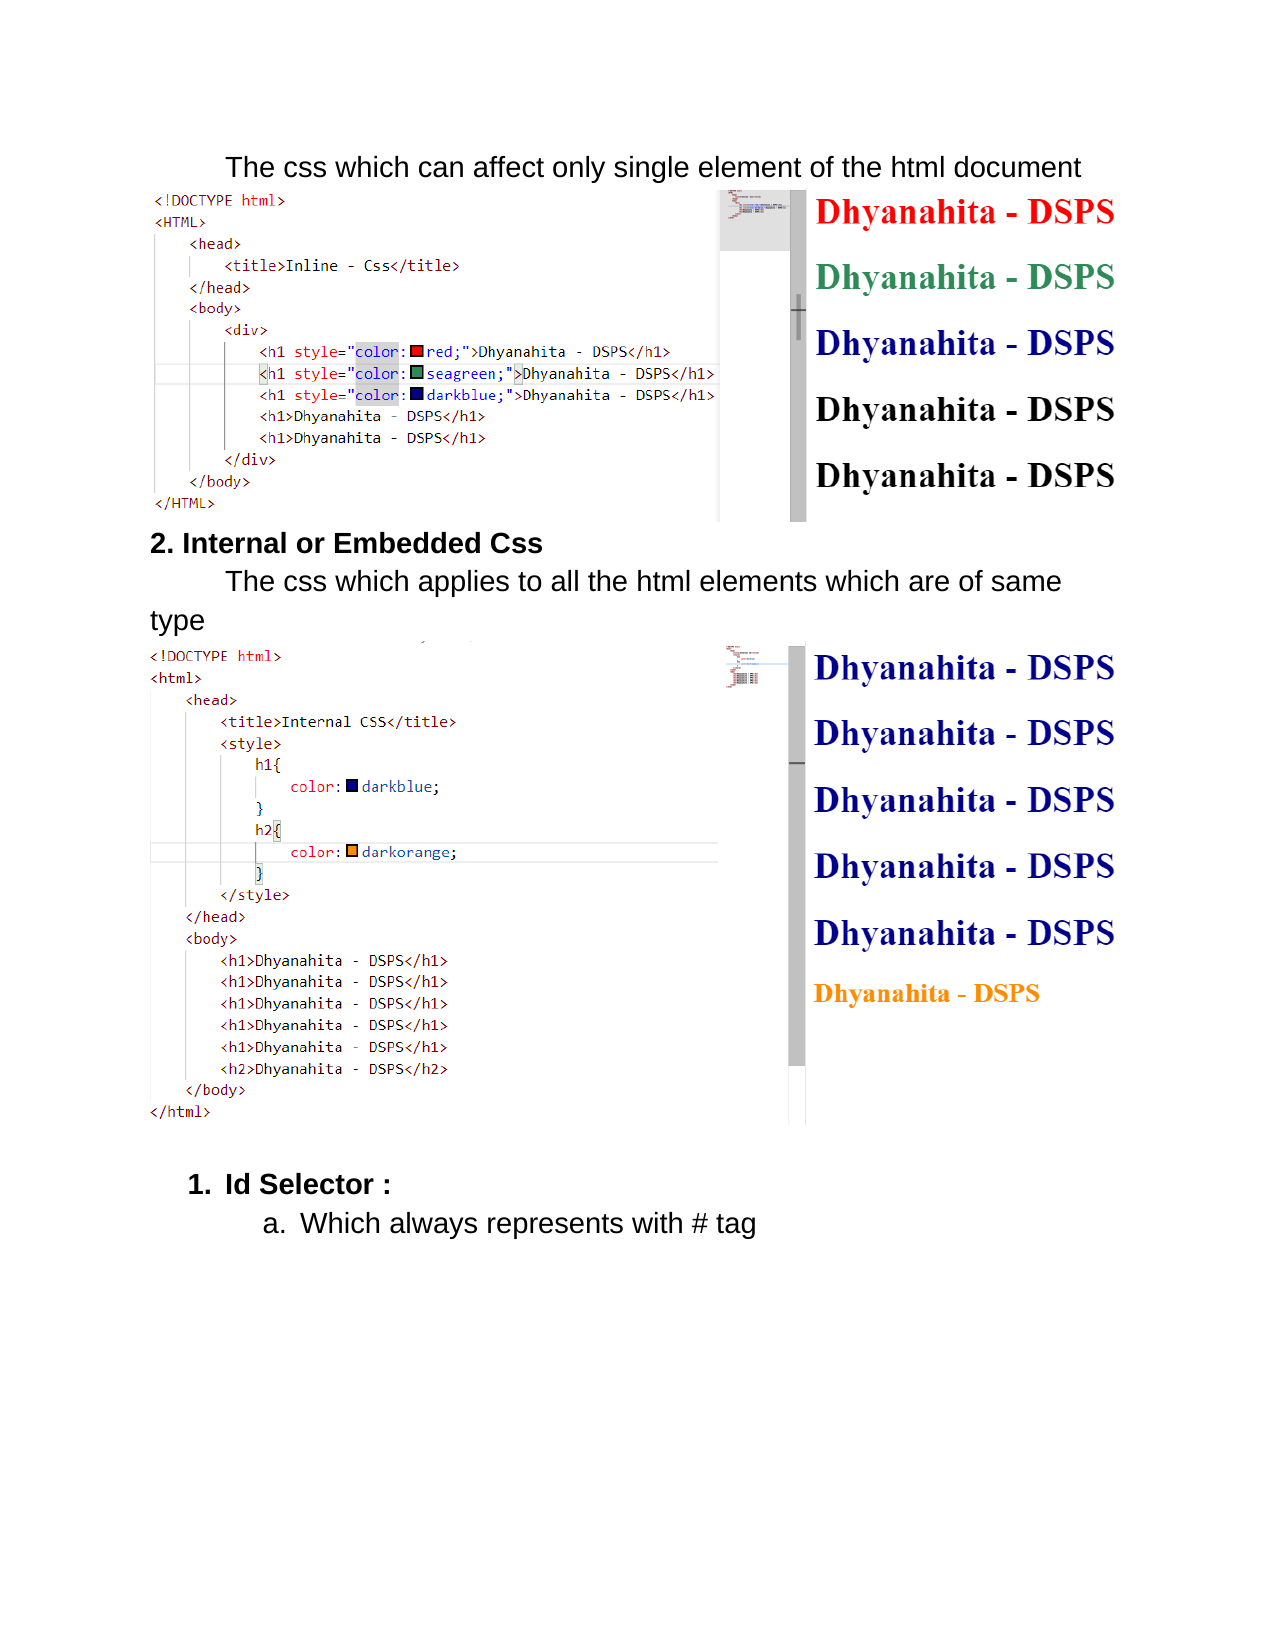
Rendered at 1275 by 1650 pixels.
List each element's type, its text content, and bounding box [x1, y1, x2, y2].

picture [150, 641, 1125, 1125]
text 2. Internal or Embedded Css [150, 526, 1125, 559]
list Which always represents with # tag [262, 1206, 1125, 1239]
text The css which applies to all the html elements which are of same type [150, 564, 1125, 636]
list Id Selector : [187, 1167, 1125, 1201]
picture [150, 188, 1125, 522]
text The css which can affect only single element of the html document [150, 150, 1125, 183]
